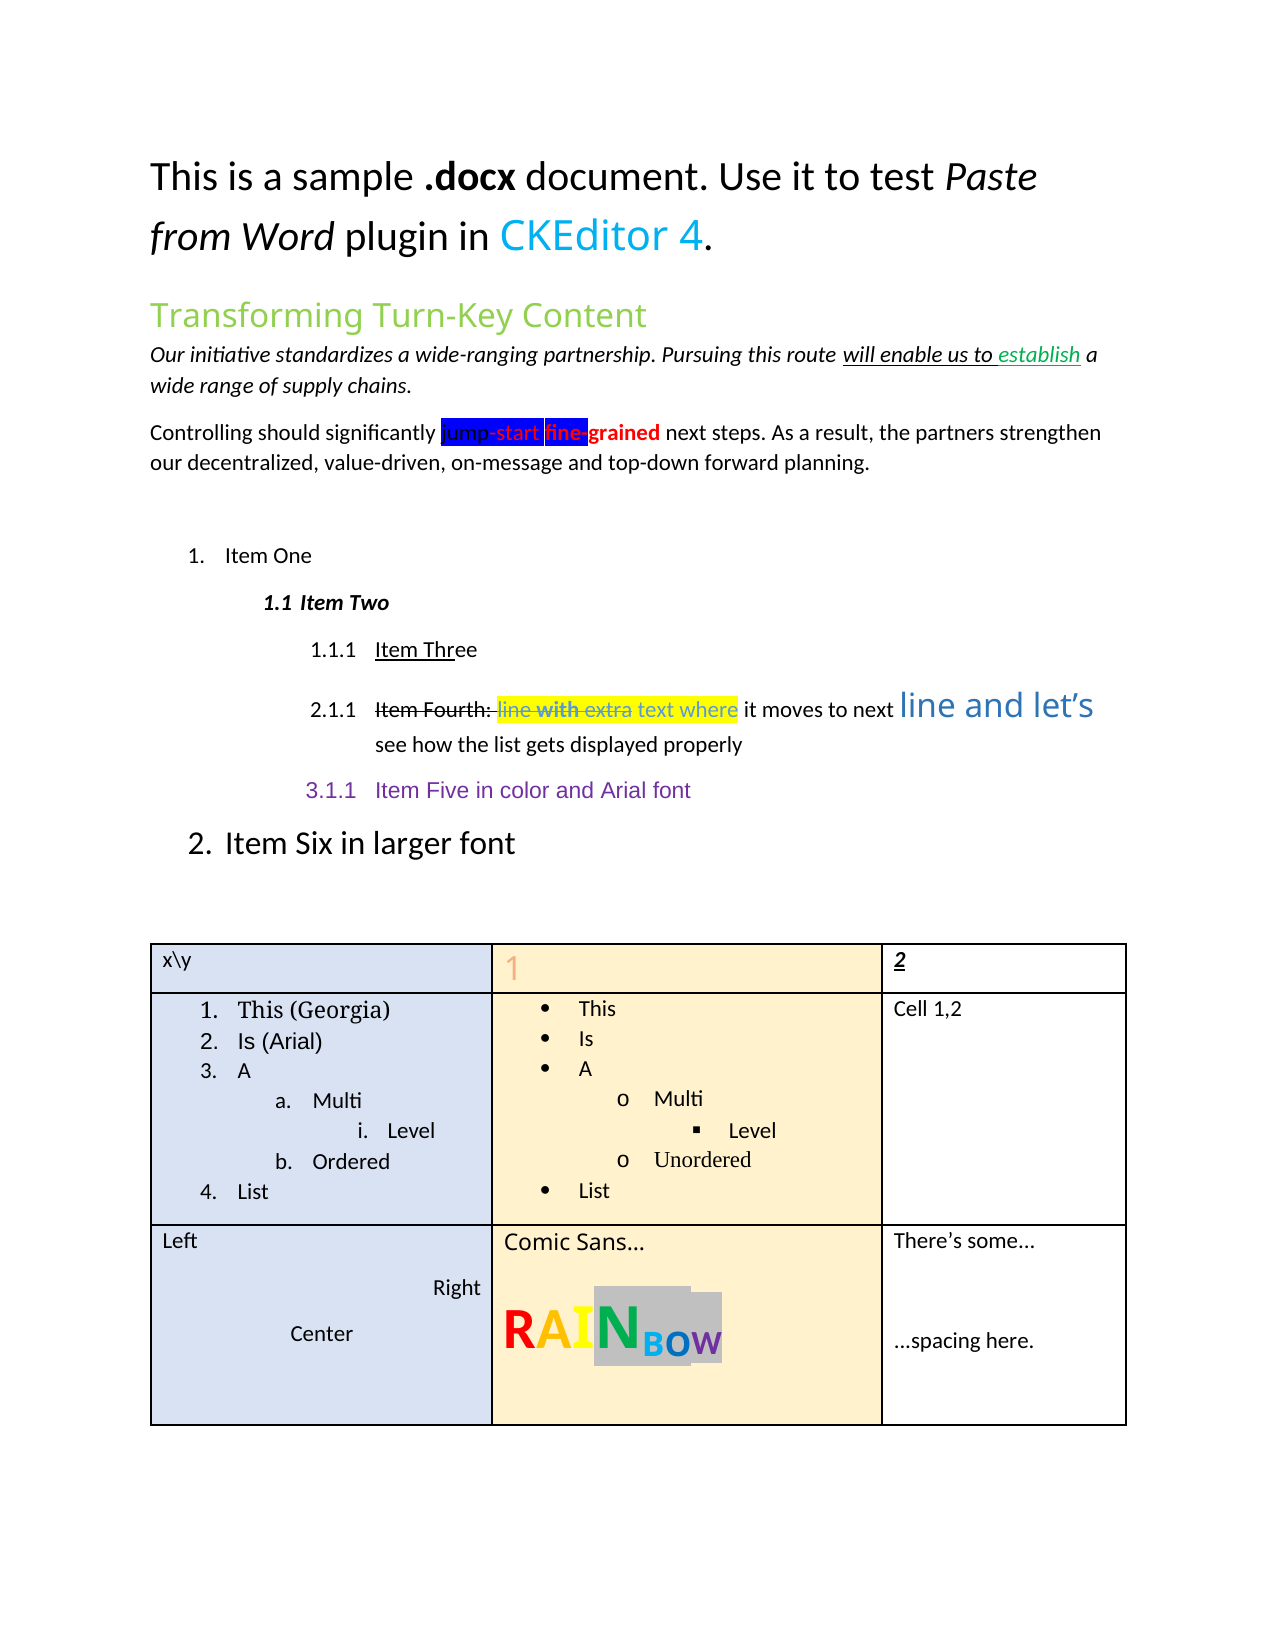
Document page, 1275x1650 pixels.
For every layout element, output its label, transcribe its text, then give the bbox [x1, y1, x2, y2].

text This is a sample .docx document. Use it to test Paste from Word plugin in CKEditor 4. [150, 150, 1125, 262]
list Item Fourth: line with extra text where it moves to next line and let’s see how the list gets displayed properly [356, 682, 1125, 758]
table_header 2 [883, 945, 1125, 992]
list Item Six in larger font [187, 822, 1125, 862]
table_cell There’s some... ...spacing here. [883, 1226, 1125, 1424]
table_cell This (Georgia) Is (Arial) A Multi Level Ordered List [152, 994, 491, 1224]
table_cell Cell 1,2 [883, 994, 1125, 1224]
table_cell Left Right Center [152, 1226, 491, 1424]
text Our initiative standardizes a wide-ranging partnership. Pursuing this route will enable us to establish a wide range of supply chains. [150, 341, 1125, 399]
table_header x\y [152, 945, 491, 992]
list Item One [187, 542, 1125, 569]
table_cell This Is A Multi Level Unordered List [493, 994, 881, 1224]
table_cell Comic Sans… RAINBOW [493, 1226, 881, 1424]
text Controlling should significantly jump-start fine-grained next steps. As a result, the partners strengthen our decentralized, value-driven, on-message and top-down forward planning. [150, 418, 1125, 476]
table_header 1 [493, 945, 881, 992]
subtitle Transforming Turn-Key Content [150, 292, 1125, 337]
list Item Three [356, 635, 1125, 663]
list Item Five in color and Arial font [356, 777, 1125, 803]
list Item Two [262, 588, 1125, 616]
